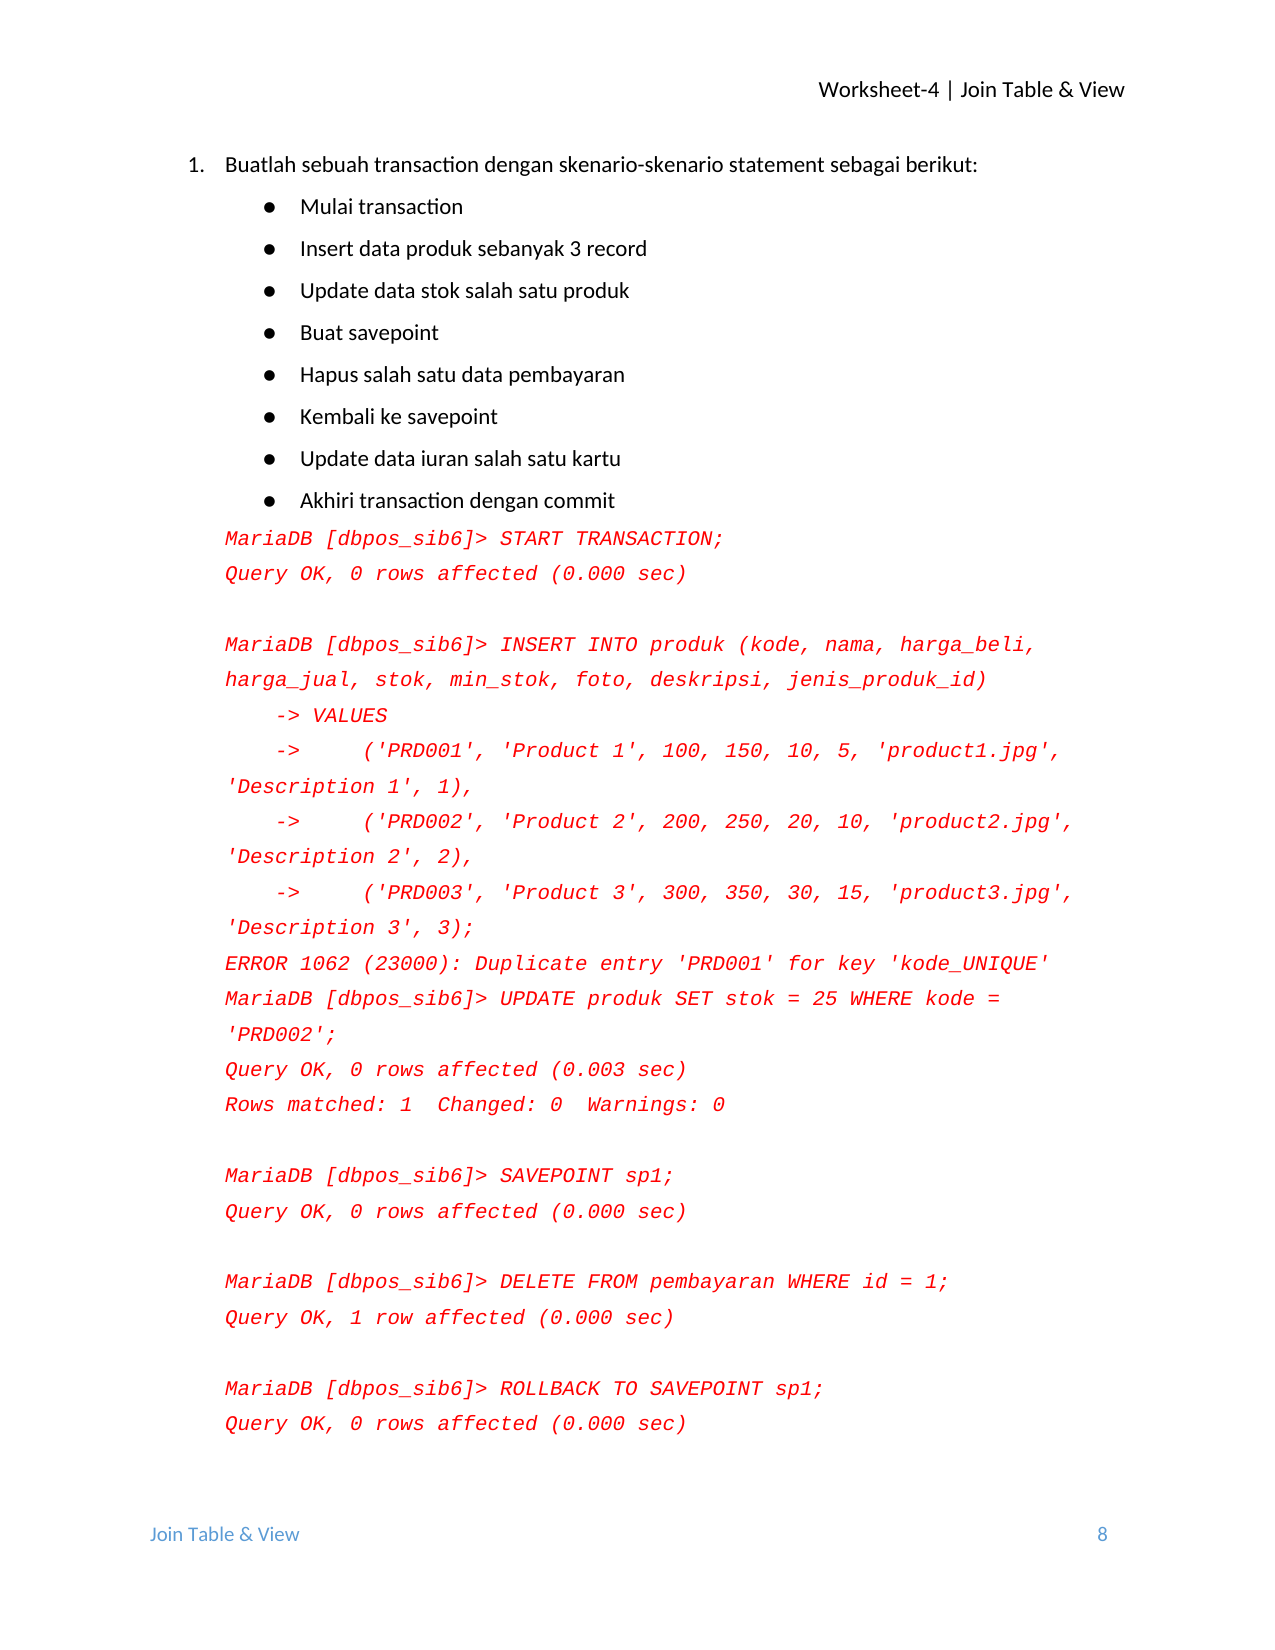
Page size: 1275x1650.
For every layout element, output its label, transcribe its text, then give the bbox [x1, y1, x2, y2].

text MariaDB [dbpos_sib6]> ROLLBACK TO SAVEPOINT sp1; [225, 1378, 1125, 1401]
list Hapus salah satu data pembayaran [262, 360, 1125, 388]
text -> ('PRD001', 'Product 1', 100, 150, 10, 5, 'product1.jpg', 'Description 1', 1), [225, 740, 1125, 799]
text Query OK, 0 rows affected (0.000 sec) [225, 1201, 1125, 1224]
text -> VALUES [225, 705, 1125, 728]
list Mulai transaction [262, 192, 1125, 220]
text -> ('PRD003', 'Product 3', 300, 350, 30, 15, 'product3.jpg', 'Description 3', 3); [225, 882, 1125, 941]
text Query OK, 0 rows affected (0.000 sec) [225, 1413, 1125, 1437]
text ERROR 1062 (23000): Duplicate entry 'PRD001' for key 'kode_UNIQUE' [225, 953, 1125, 976]
text Rows matched: 1 Changed: 0 Warnings: 0 [225, 1094, 1125, 1118]
list Buatlah sebuah transaction dengan skenario-skenario statement sebagai berikut: [187, 150, 1125, 178]
text Query OK, 0 rows affected (0.003 sec) [225, 1059, 1125, 1083]
text -> ('PRD002', 'Product 2', 200, 250, 20, 10, 'product2.jpg', 'Description 2', 2), [225, 811, 1125, 870]
list Update data stok salah satu produk [262, 276, 1125, 304]
text MariaDB [dbpos_sib6]> UPDATE produk SET stok = 25 WHERE kode = 'PRD002'; [225, 988, 1125, 1047]
text MariaDB [dbpos_sib6]> SAVEPOINT sp1; [225, 1165, 1125, 1189]
text MariaDB [dbpos_sib6]> DELETE FROM pembayaran WHERE id = 1; [225, 1272, 1125, 1295]
text MariaDB [dbpos_sib6]> INSERT INTO produk (kode, nama, harga_beli, harga_jual, stok, min_stok, foto, deskripsi, jenis_produk_id) [225, 634, 1125, 693]
list Kembali ke savepoint [262, 402, 1125, 430]
text Query OK, 0 rows affected (0.000 sec) [225, 563, 1125, 587]
text Query OK, 1 row affected (0.000 sec) [225, 1307, 1125, 1331]
text MariaDB [dbpos_sib6]> START TRANSACTION; [225, 528, 1125, 551]
list Buat savepoint [262, 318, 1125, 346]
list Update data iuran salah satu kartu [262, 444, 1125, 472]
list Insert data produk sebanyak 3 record [262, 234, 1125, 262]
list Akhiri transaction dengan commit [262, 486, 1125, 514]
